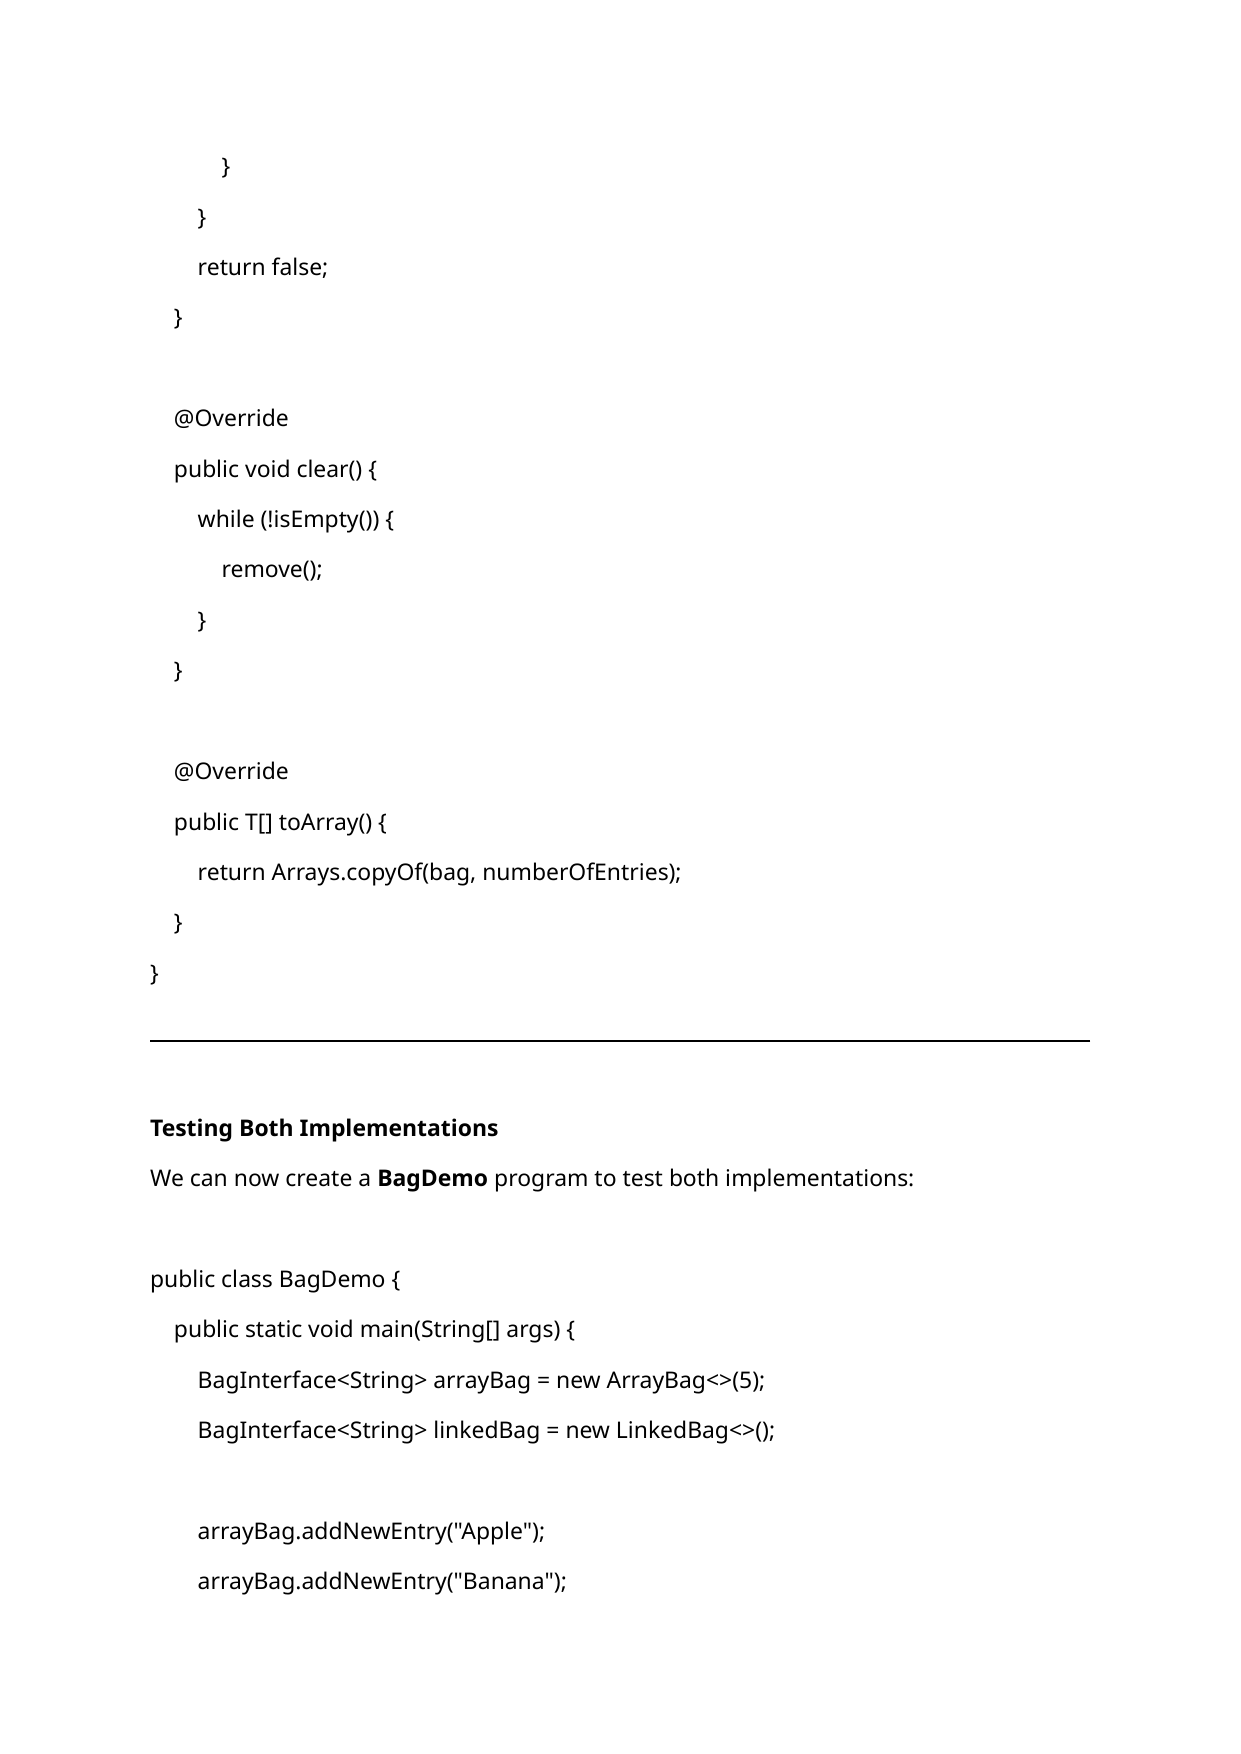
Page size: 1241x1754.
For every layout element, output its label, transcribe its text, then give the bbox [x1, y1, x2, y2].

text Testing Both Implementations [150, 1112, 1090, 1143]
text public T[] toArray() { [150, 805, 1090, 837]
text public void clear() { [150, 452, 1090, 484]
text @Override [150, 755, 1090, 786]
text return false; [150, 251, 1090, 282]
text } [150, 604, 1090, 635]
text } [150, 654, 1090, 685]
text We can now create a BagDemo program to test both implementations: [150, 1162, 1090, 1193]
text arrayBag.addNewEntry("Banana"); [150, 1565, 1090, 1597]
text BagInterface<String> linkedBag = new LinkedBag<>(); [150, 1414, 1090, 1445]
text } [150, 200, 1090, 232]
text return Arrays.copyOf(bag, numberOfEntries); [150, 856, 1090, 887]
text } [150, 150, 1090, 181]
text } [150, 906, 1090, 937]
text public static void main(String[] args) { [150, 1313, 1090, 1344]
text arrayBag.addNewEntry("Apple"); [150, 1515, 1090, 1546]
text public class BagDemo { [150, 1263, 1090, 1294]
text while (!isEmpty()) { [150, 503, 1090, 534]
text remove(); [150, 553, 1090, 584]
text BagInterface<String> arrayBag = new ArrayBag<>(5); [150, 1364, 1090, 1395]
text } [150, 957, 1090, 988]
text } [150, 301, 1090, 332]
text @Override [150, 402, 1090, 433]
